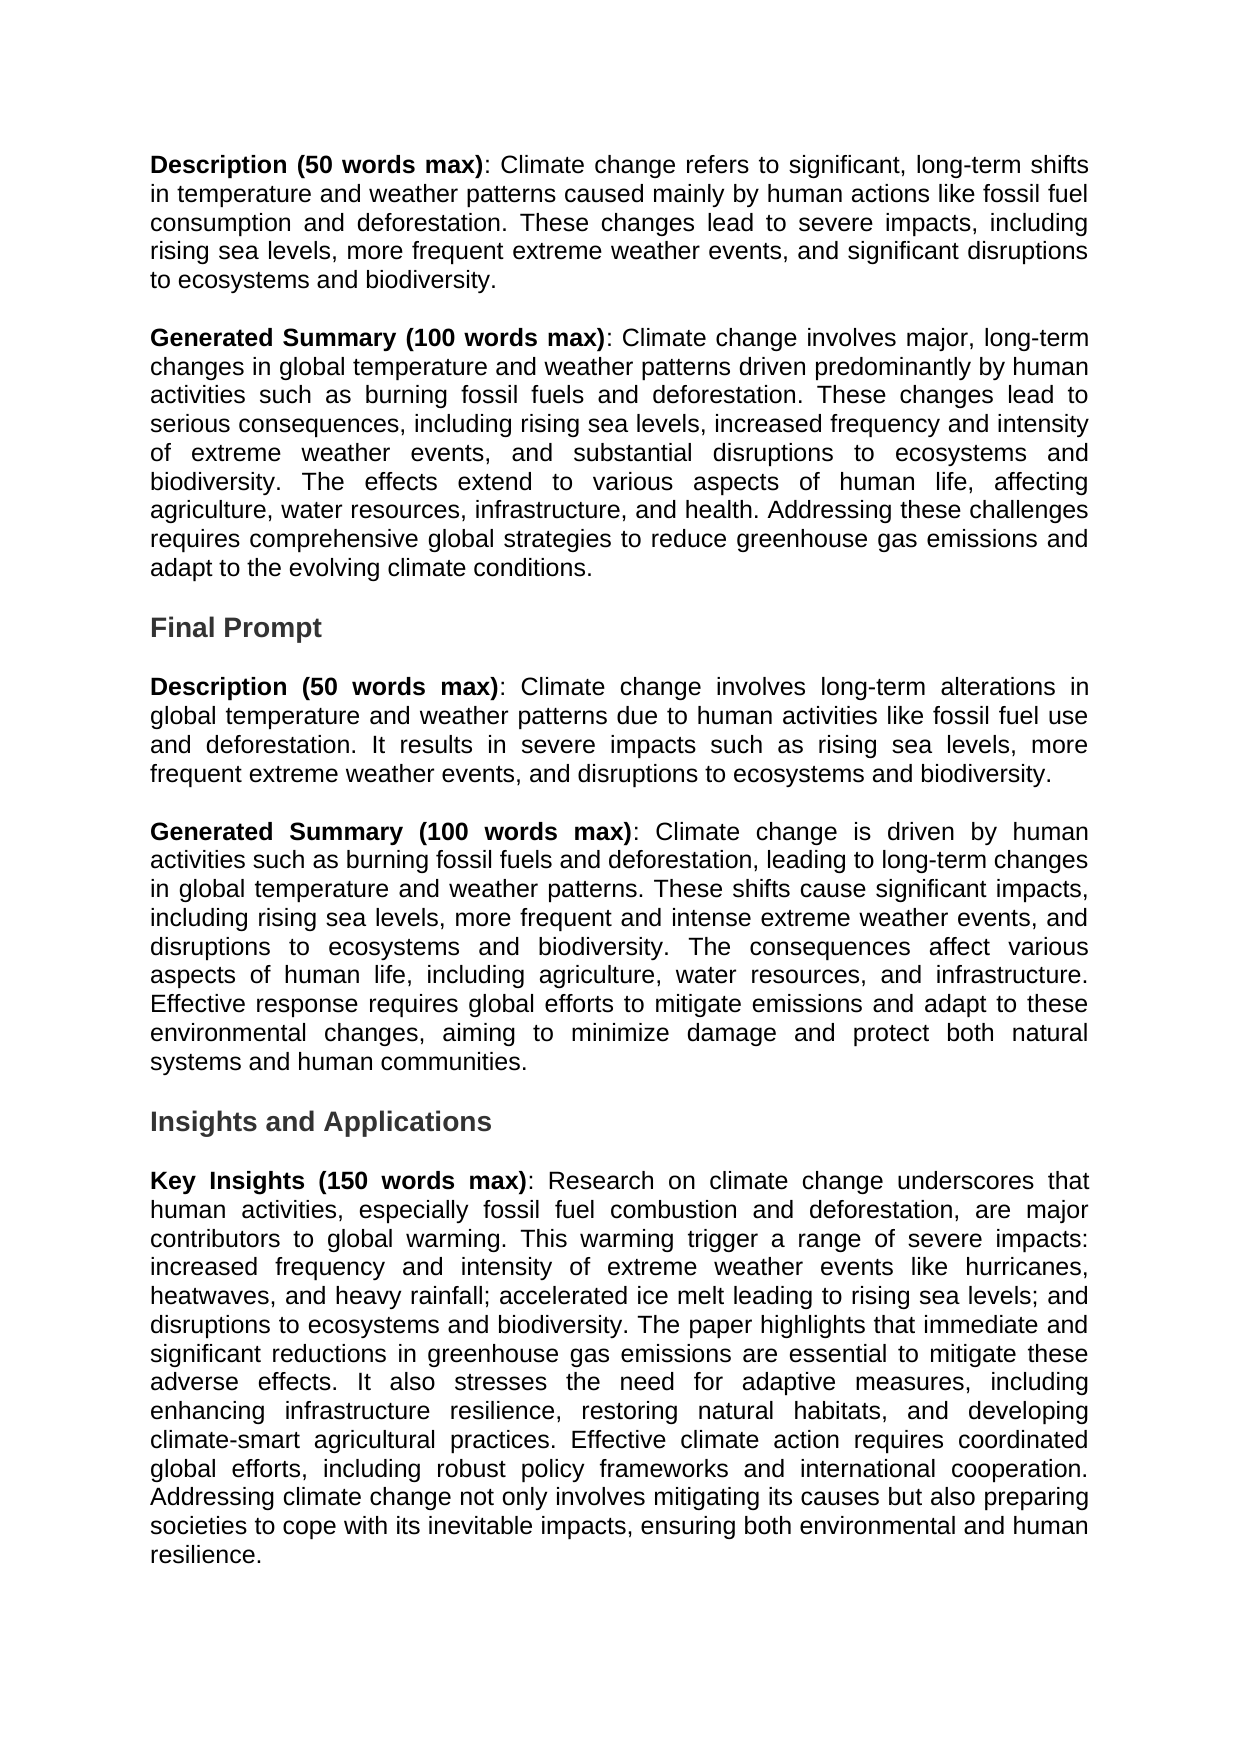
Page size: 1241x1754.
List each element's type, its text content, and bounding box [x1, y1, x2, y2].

subtitle Insights and Applications [150, 1104, 1090, 1137]
text Description (50 words max): Climate change involves long-term alterations in global temperature and weather patterns due to human activities like fossil fuel use and deforestation. It results in severe impacts such as rising sea levels, more frequent extreme weather events, and disruptions to ecosystems and biodiversity. [150, 672, 1090, 787]
text Generated Summary (100 words max): Climate change involves major, long-term changes in global temperature and weather patterns driven predominantly by human activities such as burning fossil fuels and deforestation. These changes lead to serious consequences, including rising sea levels, increased frequency and intensity of extreme weather events, and substantial disruptions to ecosystems and biodiversity. The effects extend to various aspects of human life, affecting agriculture, water resources, infrastructure, and health. Addressing these challenges requires comprehensive global strategies to reduce greenhouse gas emissions and adapt to the evolving climate conditions. [150, 323, 1090, 582]
text Generated Summary (100 words max): Climate change is driven by human activities such as burning fossil fuels and deforestation, leading to long-term changes in global temperature and weather patterns. These shifts cause significant impacts, including rising sea levels, more frequent and intense extreme weather events, and disruptions to ecosystems and biodiversity. The consequences affect various aspects of human life, including agriculture, water resources, and infrastructure. Effective response requires global efforts to mitigate emissions and adapt to these environmental changes, aiming to minimize damage and protect both natural systems and human communities. [150, 817, 1090, 1075]
text Description (50 words max): Climate change refers to significant, long-term shifts in temperature and weather patterns caused mainly by human actions like fossil fuel consumption and deforestation. These changes lead to severe impacts, including rising sea levels, more frequent extreme weather events, and significant disruptions to ecosystems and biodiversity. [150, 150, 1090, 294]
subtitle Final Prompt [150, 611, 1090, 643]
text Key Insights (150 words max): Research on climate change underscores that human activities, especially fossil fuel combustion and deforestation, are major contributors to global warming. This warming trigger a range of severe impacts: increased frequency and intensity of extreme weather events like hurricanes, heatwaves, and heavy rainfall; accelerated ice melt leading to rising sea levels; and disruptions to ecosystems and biodiversity. The paper highlights that immediate and significant reductions in greenhouse gas emissions are essential to mitigate these adverse effects. It also stresses the need for adaptive measures, including enhancing infrastructure resilience, restoring natural habitats, and developing climate-smart agricultural practices. Effective climate action requires coordinated global efforts, including robust policy frameworks and international cooperation. Addressing climate change not only involves mitigating its causes but also preparing societies to cope with its inevitable impacts, ensuring both environmental and human resilience. [150, 1166, 1090, 1568]
